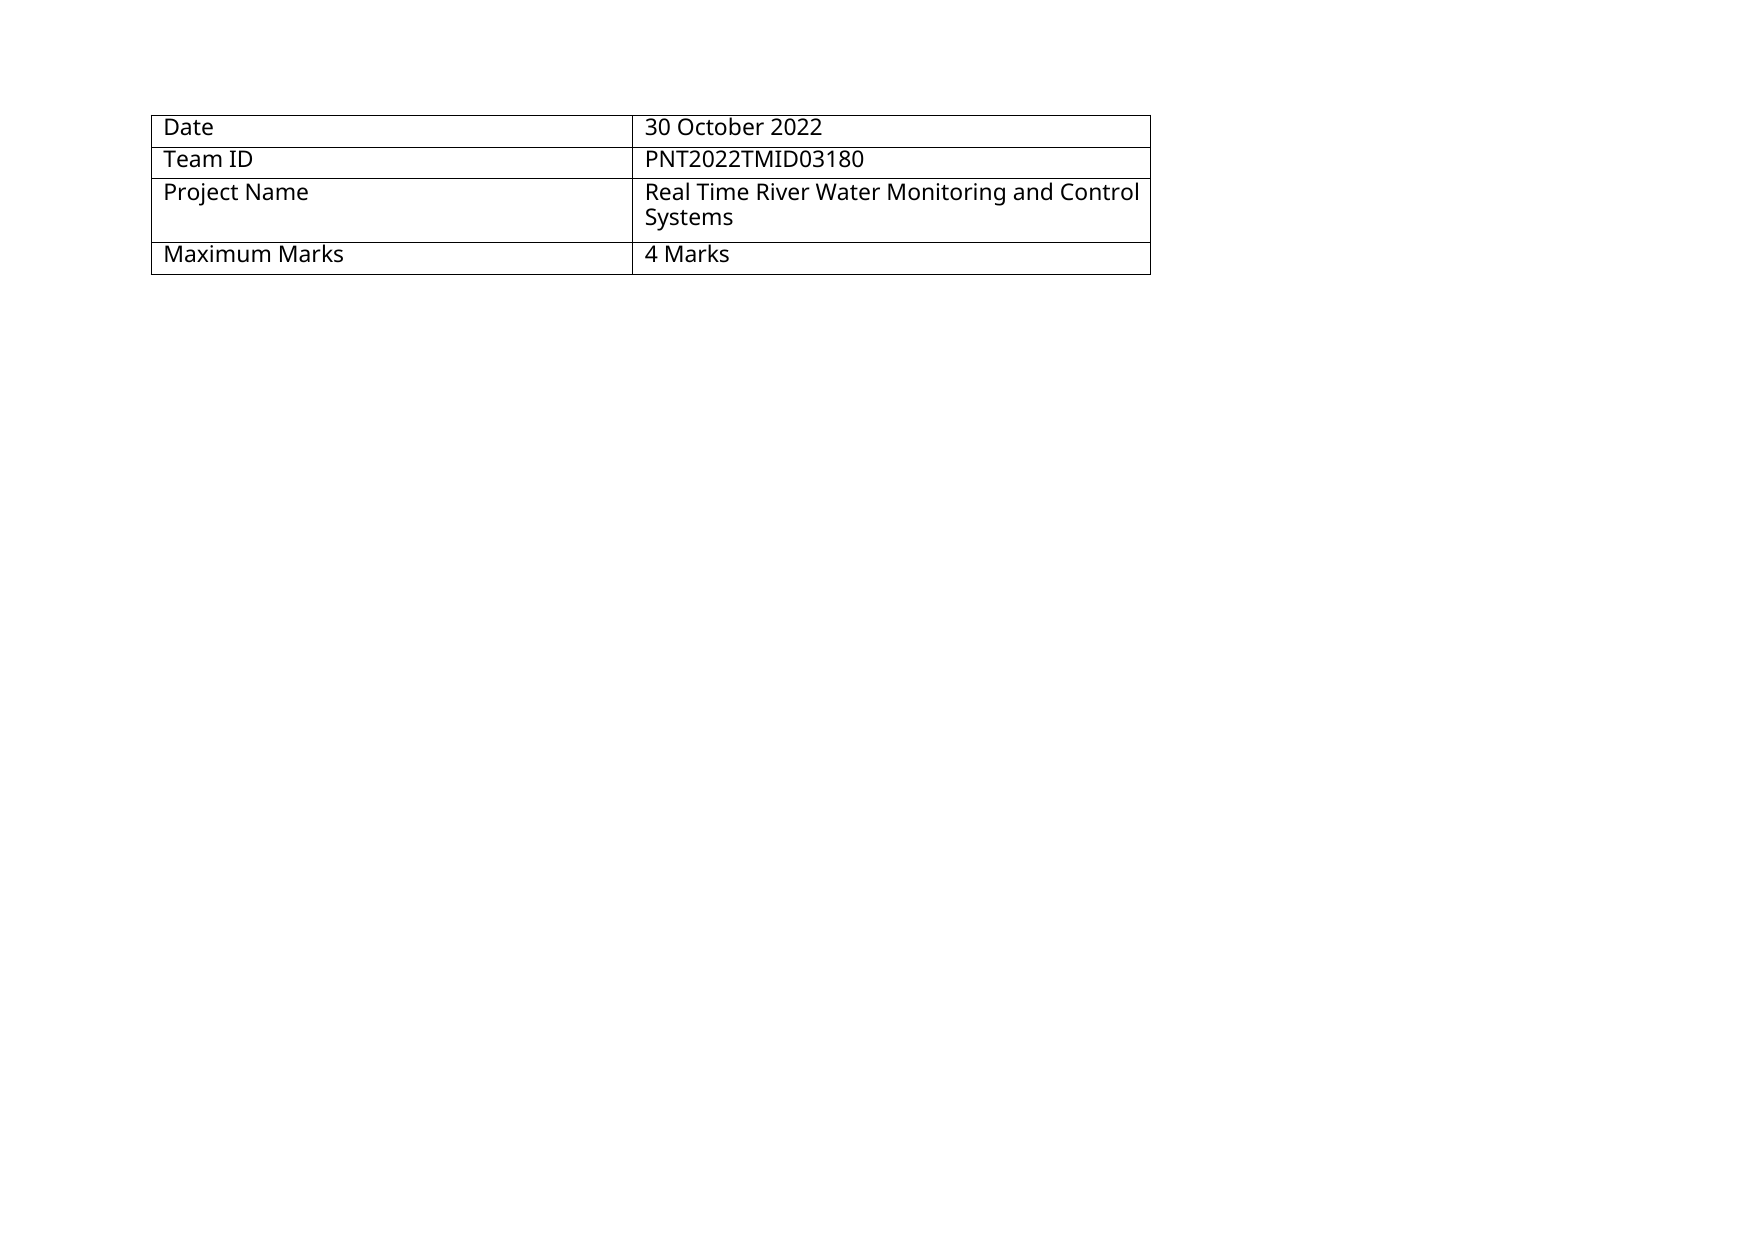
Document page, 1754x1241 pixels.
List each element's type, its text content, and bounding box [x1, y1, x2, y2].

table_cell Project Name [152, 179, 632, 242]
table_cell Team ID [152, 148, 632, 178]
table_cell 4 Marks [633, 243, 1150, 274]
table_header Date [152, 116, 632, 147]
table_cell Real Time River Water Monitoring and Control Systems [633, 179, 1150, 242]
table_header 30 October 2022 [633, 116, 1150, 147]
table_cell Maximum Marks [152, 243, 632, 274]
table_cell PNT2022TMID03180 [633, 148, 1150, 178]
